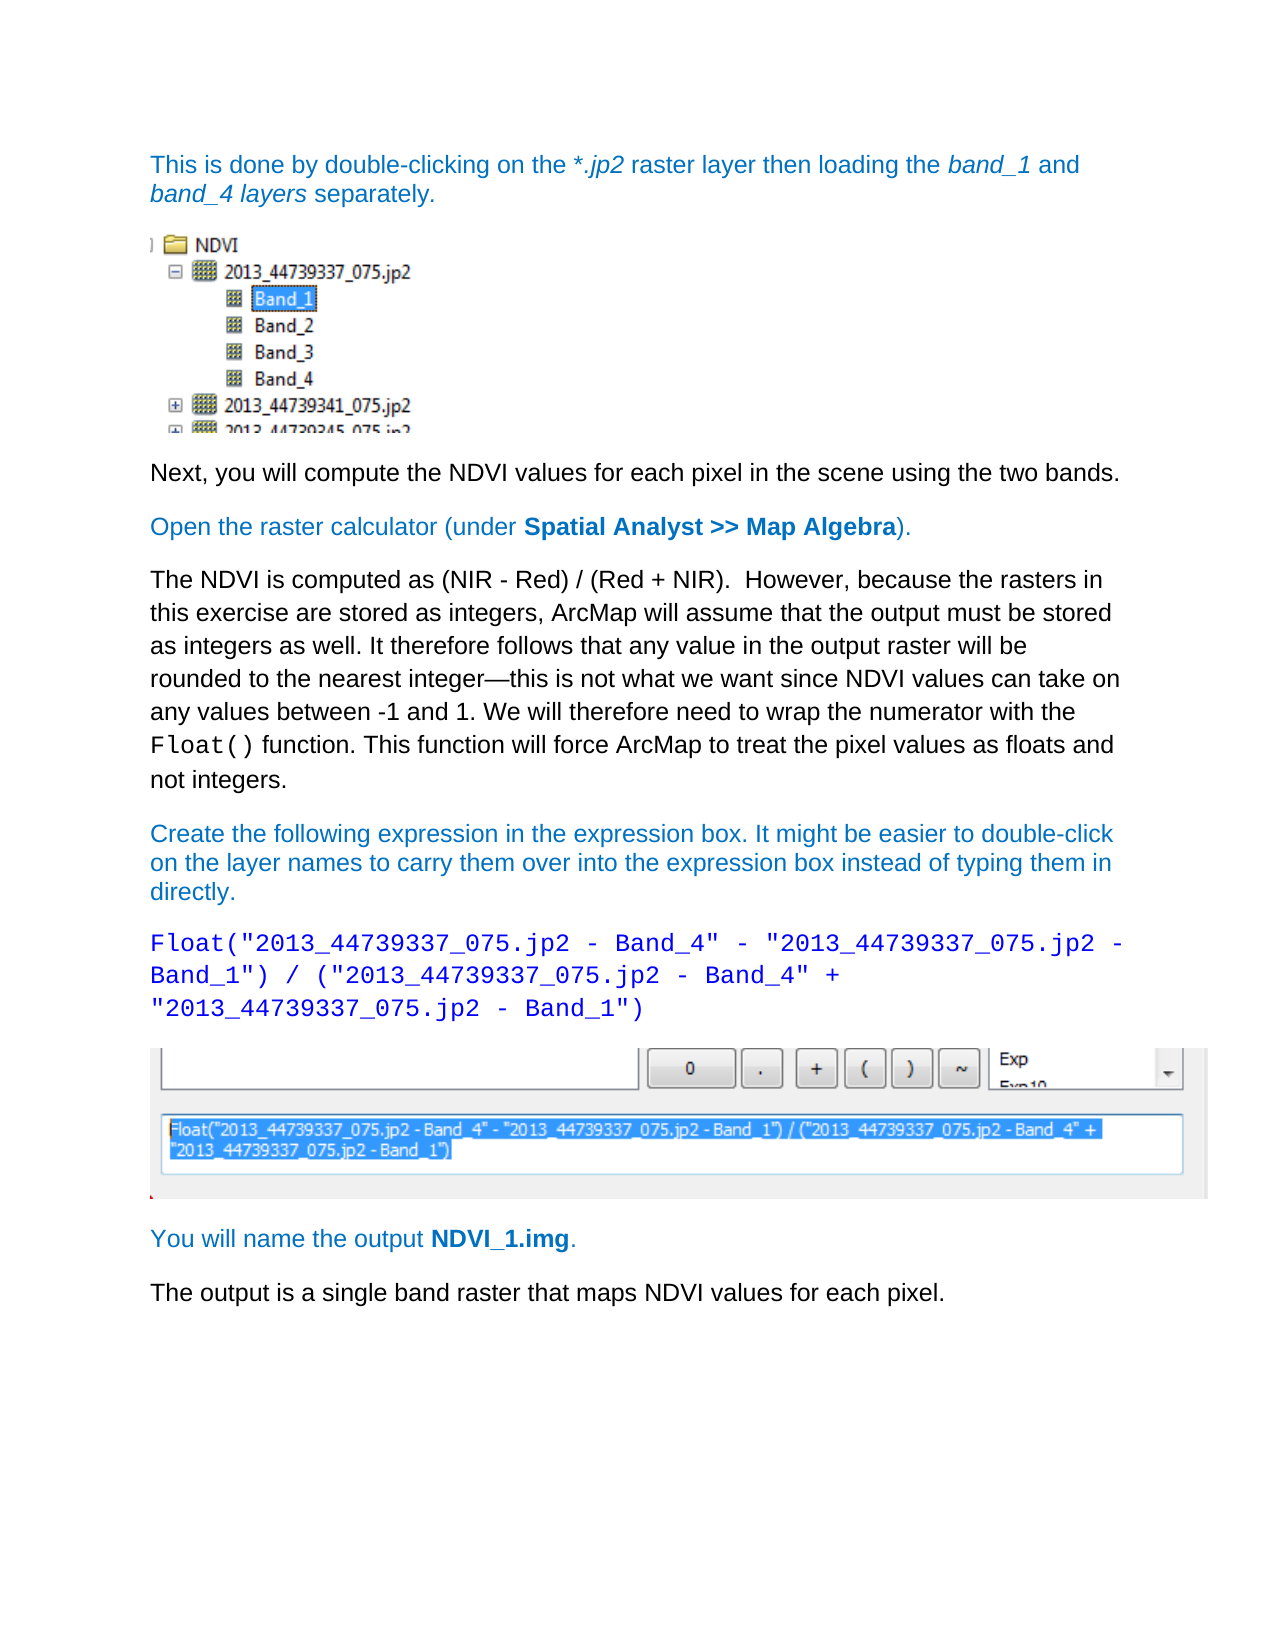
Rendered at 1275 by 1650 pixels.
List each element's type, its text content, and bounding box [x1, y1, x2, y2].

text This is done by double-clicking on the *.jp2 raster layer then loading the band_1 and band_4 layers separately. [150, 150, 1125, 207]
text The output is a single band raster that maps NDVI values for each pixel. [150, 1278, 1125, 1307]
text The NDVI is computed as (NIR - Red) / (Red + NIR). However, because the rasters in this exercise are stored as integers, ArcMap will assume that the output must be stored as integers as well. It therefore follows that any value in the output raster will be rounded to the nearest integer—this is not what we want since NDVI values can take on any values between -1 and 1. We will therefore need to wrap the numerator with the Float() function. This function will force ArcMap to treat the pixel values as floats and not integers. [150, 565, 1125, 794]
text You will name the output NDVI_1.img. [150, 1224, 1125, 1253]
text Next, you will compute the NDVI values for each pixel in the scene using the two bands. [150, 458, 1125, 486]
text Float("2013_44739337_075.jp2 - Band_4" - "2013_44739337_075.jp2 - Band_1") / ("2013_44739337_075.jp2 - Band_4" + "2013_44739337_075.jp2 - Band_1") [150, 931, 1125, 1024]
text Create the following expression in the expression box. It might be easier to double-click on the layer names to carry them over into the expression box instead of typing them in directly. [150, 819, 1125, 906]
text Open the raster calculator (under Spatial Analyst >> Map Algebra). [150, 511, 1125, 540]
